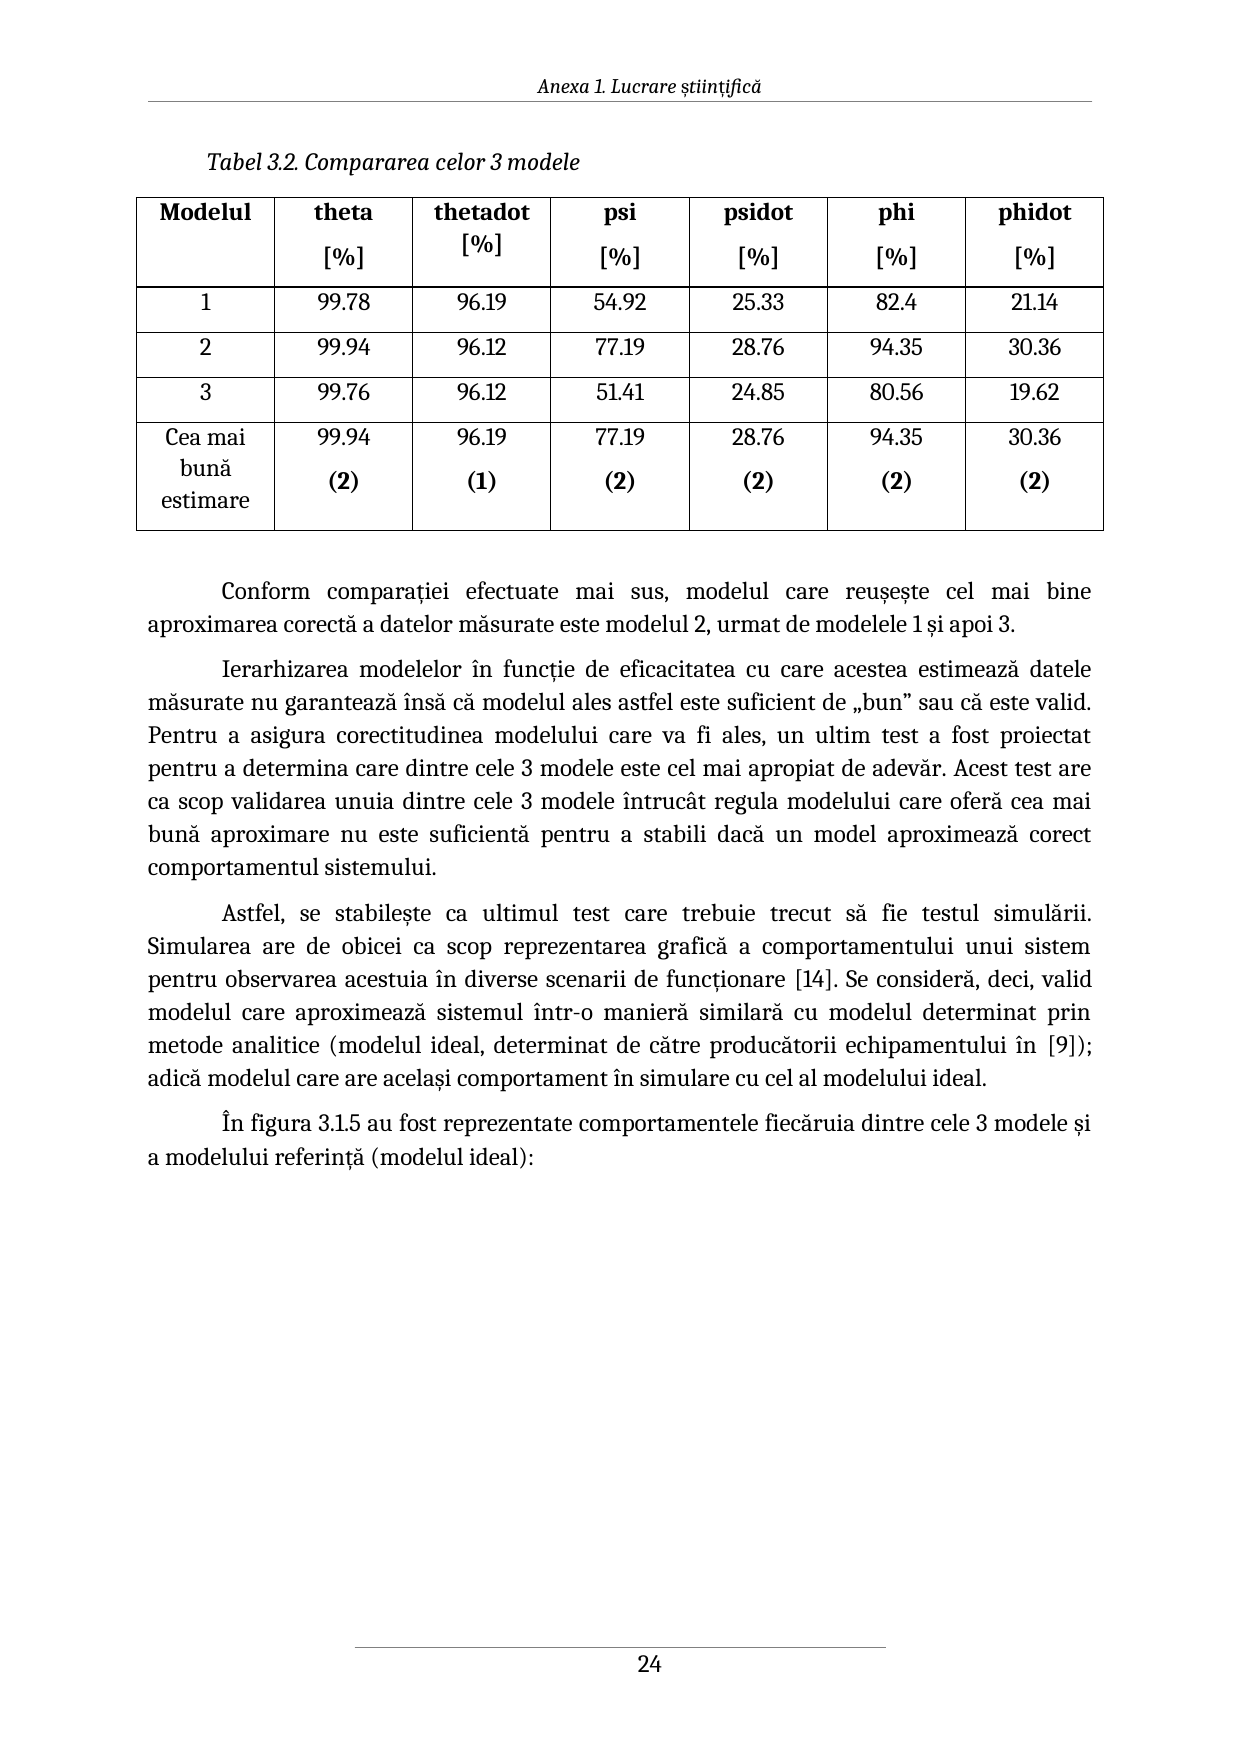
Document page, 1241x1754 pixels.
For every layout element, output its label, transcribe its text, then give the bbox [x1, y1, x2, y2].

table_cell 30.36 (2) [966, 423, 1103, 530]
table_cell 28.76 [690, 333, 827, 377]
table_cell 77.19 (2) [551, 423, 689, 530]
text Astfel, se stabilește ca ultimul test care trebuie trecut să fie testul simulării. Simularea are de obicei ca scop reprezentarea grafică a comportamentului unui sistem pentru observarea acestuia în diverse scenarii de funcționare . Se consideră, deci, valid modelul care aproximează sistemul într-o manieră similară cu modelul determinat prin metode analitice (modelul ideal, determinat de către producătorii echipamentului în ); adică modelul care are același comportament în simulare cu cel al modelului ideal. [148, 899, 1092, 1093]
table_cell 99.94 (2) [275, 423, 412, 530]
table_cell 94.35 [828, 333, 965, 377]
table_cell 24.85 [690, 378, 827, 422]
table_cell 96.12 [413, 378, 550, 422]
table_cell 96.19 [413, 288, 550, 332]
table_header psidot [%] [690, 198, 827, 286]
table_cell 25.33 [690, 288, 827, 332]
text Tabel 3.2. Compararea celor 3 modele [148, 148, 1092, 176]
table_cell 99.94 [275, 333, 412, 377]
table_cell 94.35 (2) [828, 423, 965, 530]
text Ierarhizarea modelelor în funcție de eficacitatea cu care acestea estimează datele măsurate nu garantează însă că modelul ales astfel este suficient de „bun” sau că este valid. Pentru a asigura corectitudinea modelului care va fi ales, un ultim test a fost proiectat pentru a determina care dintre cele 3 modele este cel mai apropiat de adevăr. Acest test are ca scop validarea unuia dintre cele 3 modele întrucât regula modelului care oferă cea mai bună aproximare nu este suficientă pentru a stabili dacă un model aproximează corect comportamentul sistemului. [148, 655, 1092, 882]
table_cell 51.41 [551, 378, 689, 422]
table_header Modelul [137, 198, 274, 286]
table_cell 54.92 [551, 288, 689, 332]
table_cell 82.4 [828, 288, 965, 332]
table_cell 99.76 [275, 378, 412, 422]
table_cell 21.14 [966, 288, 1103, 332]
table_cell 2 [137, 333, 274, 377]
table_header phi [%] [828, 198, 965, 286]
text În figura 3.1.5 au fost reprezentate comportamentele fiecăruia dintre cele 3 modele și a modelului referință (modelul ideal): [148, 1109, 1092, 1171]
table_header theta [%] [275, 198, 412, 286]
table_cell 3 [137, 378, 274, 422]
table_cell 99.78 [275, 288, 412, 332]
table_cell 28.76 (2) [690, 423, 827, 530]
table_cell 1 [137, 288, 274, 332]
table_header phidot [%] [966, 198, 1103, 286]
table_cell 80.56 [828, 378, 965, 422]
table_cell Cea mai bună estimare [137, 423, 274, 530]
table_cell 19.62 [966, 378, 1103, 422]
table_cell 30.36 [966, 333, 1103, 377]
table_header psi [%] [551, 198, 689, 286]
table_cell 96.19 (1) [413, 423, 550, 530]
text Conform comparației efectuate mai sus, modelul care reușește cel mai bine aproximarea corectă a datelor măsurate este modelul 2, urmat de modelele 1 și apoi 3. [148, 577, 1092, 638]
table_cell 96.12 [413, 333, 550, 377]
table_cell 77.19 [551, 333, 689, 377]
table_header thetadot [%] [413, 198, 550, 286]
